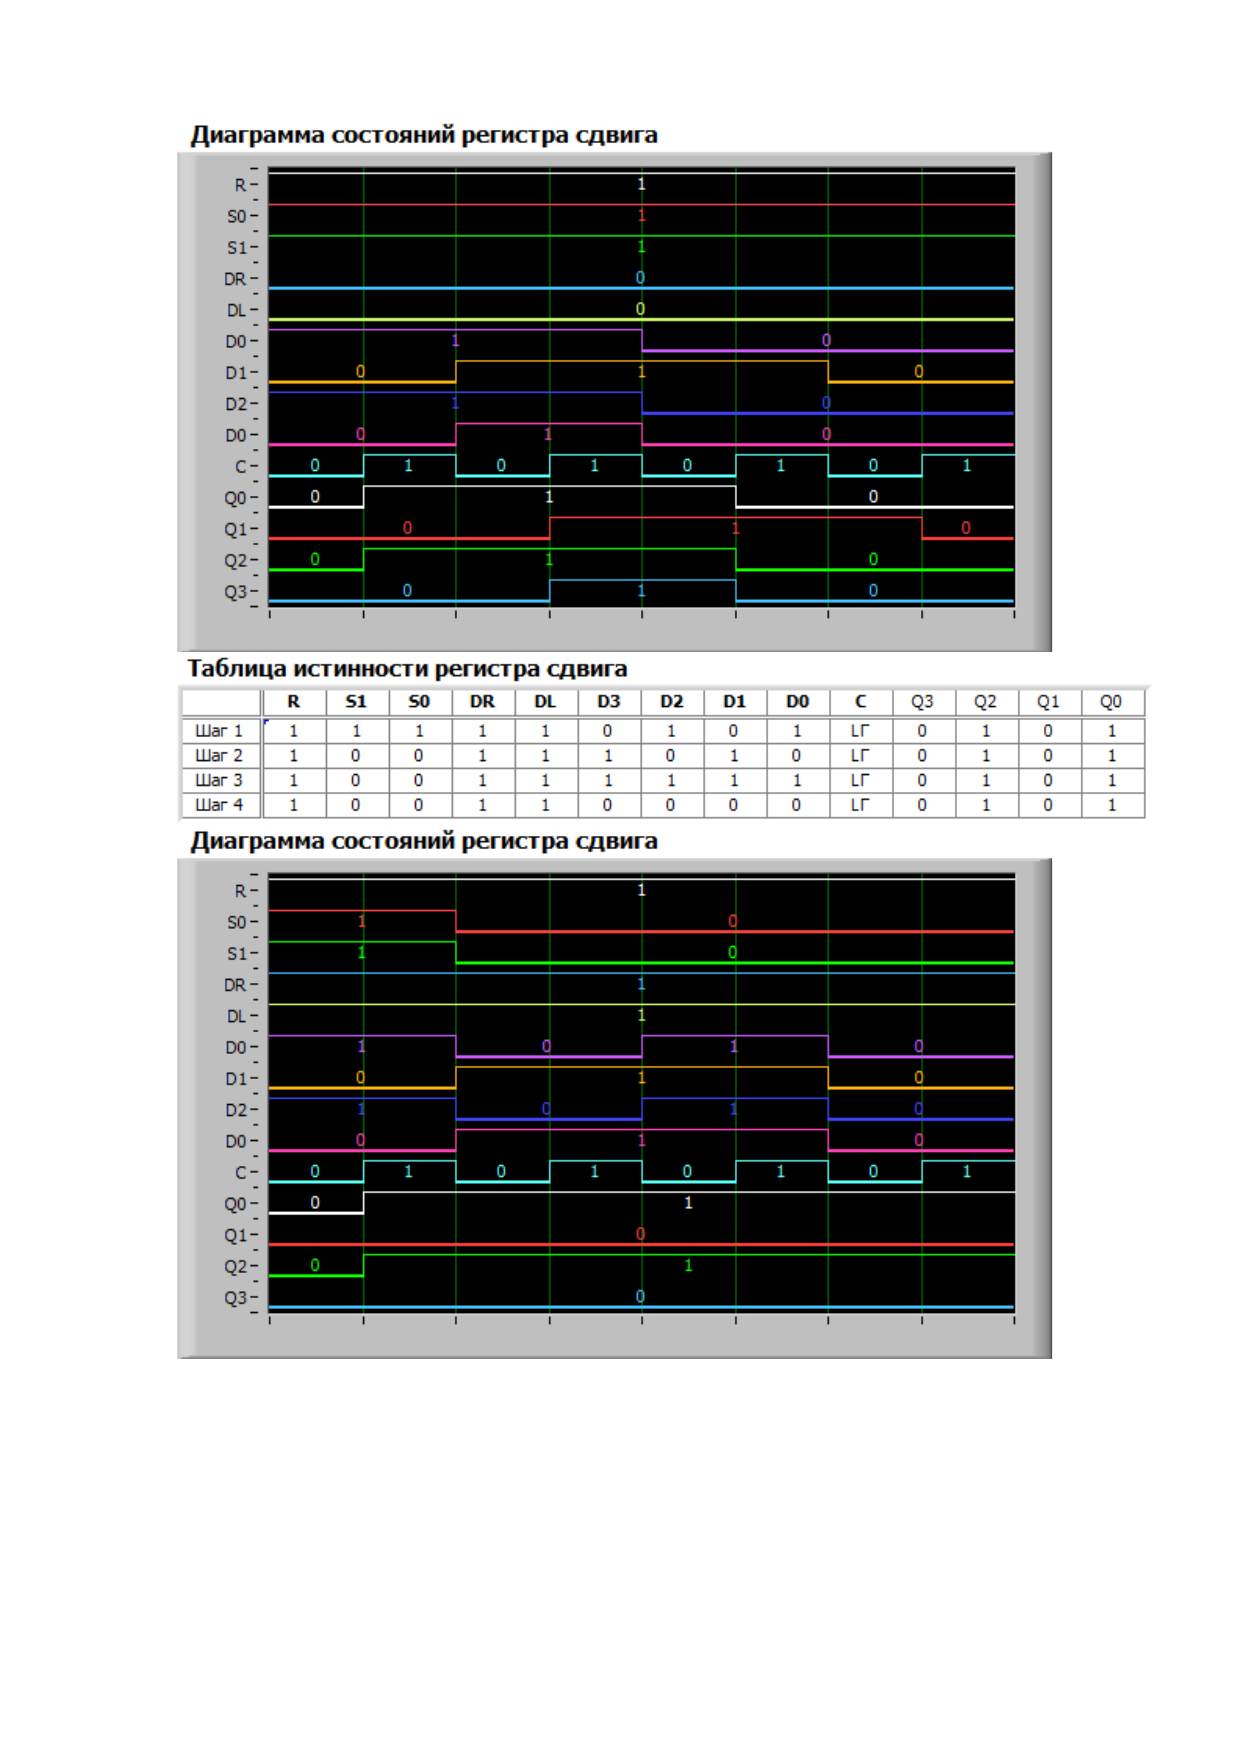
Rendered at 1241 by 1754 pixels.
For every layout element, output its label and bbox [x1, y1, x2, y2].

picture [177, 118, 1152, 1359]
